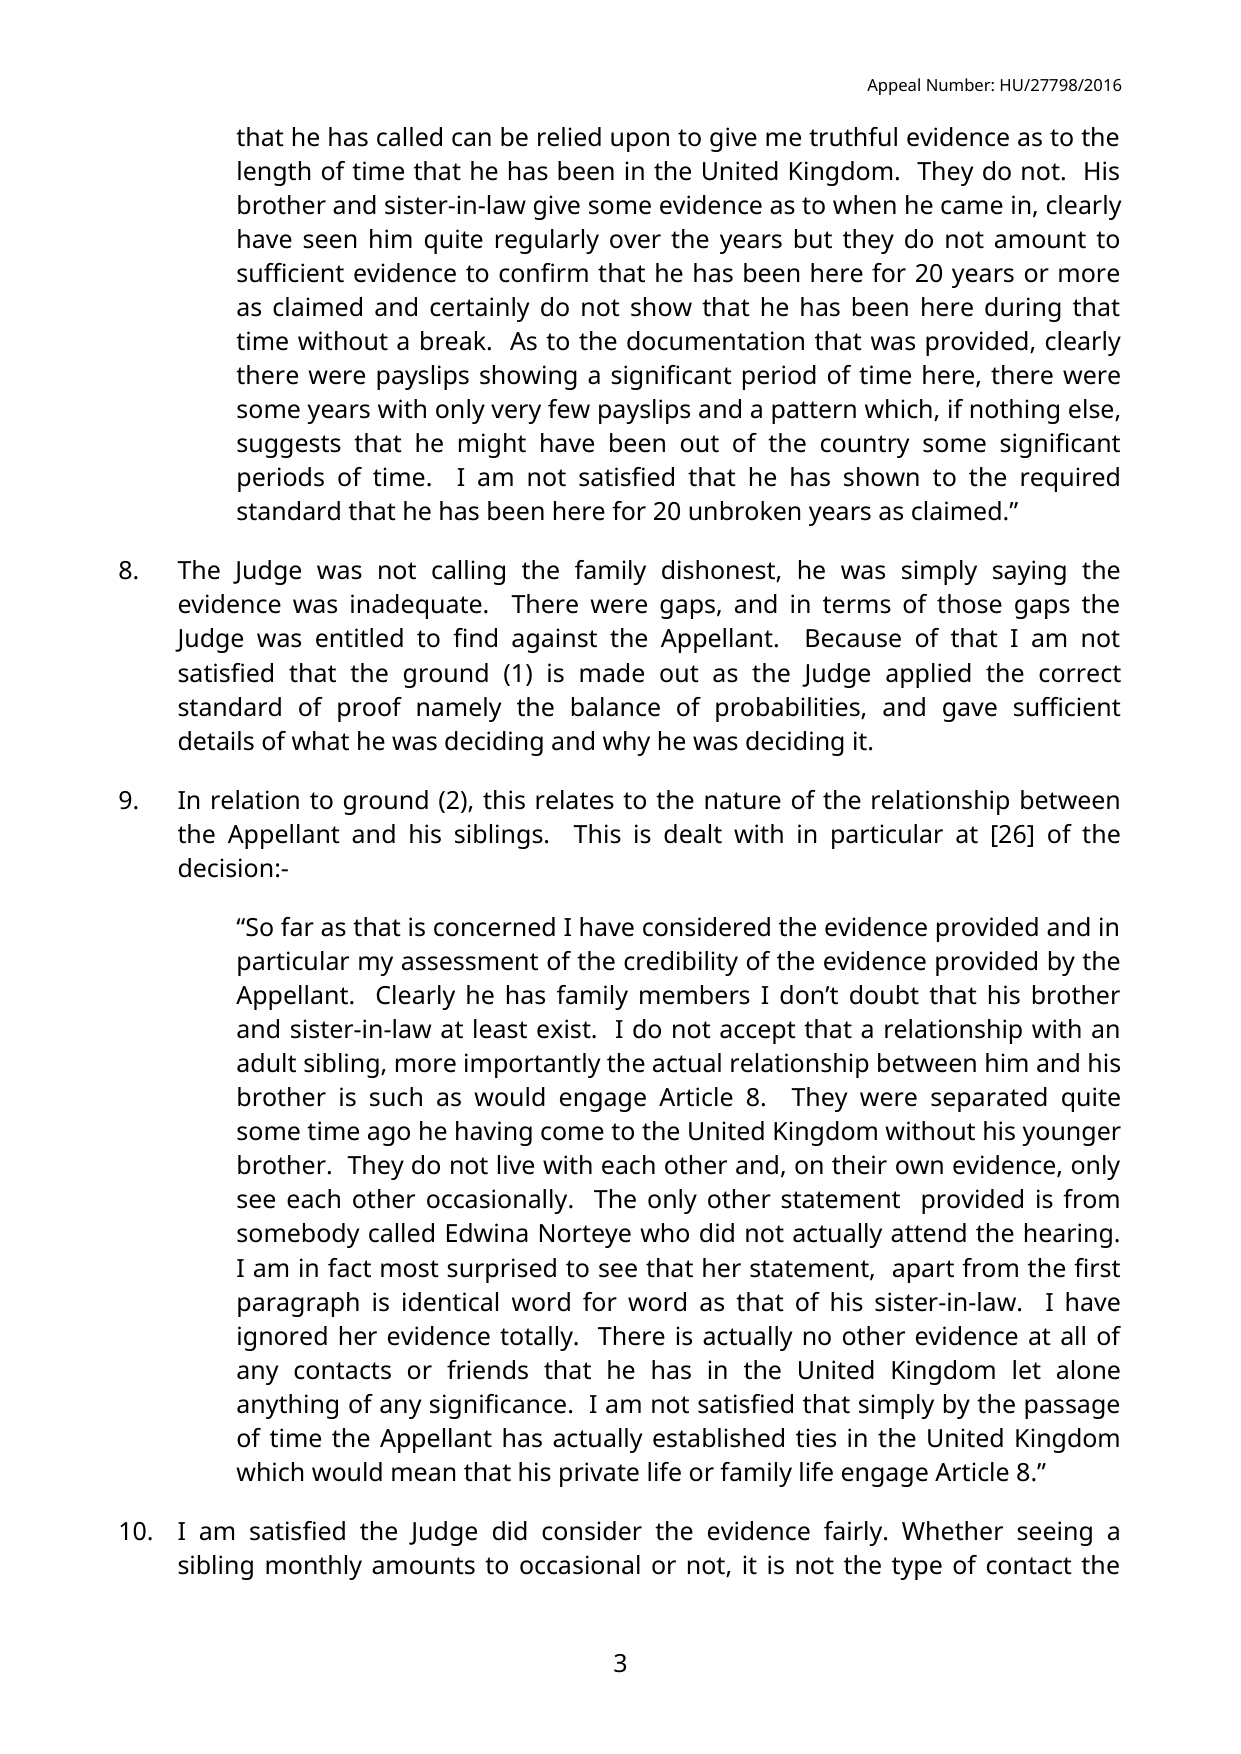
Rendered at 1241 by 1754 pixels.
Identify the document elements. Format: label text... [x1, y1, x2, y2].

list The Judge was not calling the family dishonest, he was simply saying the evidence was inadequate. There were gaps, and in terms of those gaps the Judge was entitled to find against the Appellant. Because of that I am not satisfied that the ground (1) is made out as the Judge applied the correct standard of proof namely the balance of probabilities, and gave sufficient details of what he was deciding and why he was deciding it. [118, 553, 1122, 757]
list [118, 1514, 1122, 1582]
list In relation to ground (2), this relates to the nature of the relationship between the Appellant and his siblings. This is dealt with in particular at [26] of the decision:- [118, 782, 1122, 884]
text “So far as that is concerned I have considered the evidence provided and in particular my assessment of the credibility of the evidence provided by the Appellant. Clearly he has family members I don’t doubt that his brother and sister-in-law at least exist. I do not accept that a relationship with an adult sibling, more importantly the actual relationship between him and his brother is such as would engage Article 8. They were separated quite some time ago he having come to the United Kingdom without his younger brother. They do not live with each other and, on their own evidence, only see each other occasionally. The only other statement provided is from somebody called Edwina Norteye who did not actually attend the hearing. I am in fact most surprised to see that her statement, apart from the first paragraph is identical word for word as that of his sister-in-law. I have ignored her evidence totally. There is actually no other evidence at all of any contacts or friends that he has in the United Kingdom let alone anything of any significance. I am not satisfied that simply by the passage of time the Appellant has actually established ties in the United Kingdom which would mean that his private life or family life engage Article 8.” [236, 909, 1122, 1489]
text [236, 119, 1122, 528]
